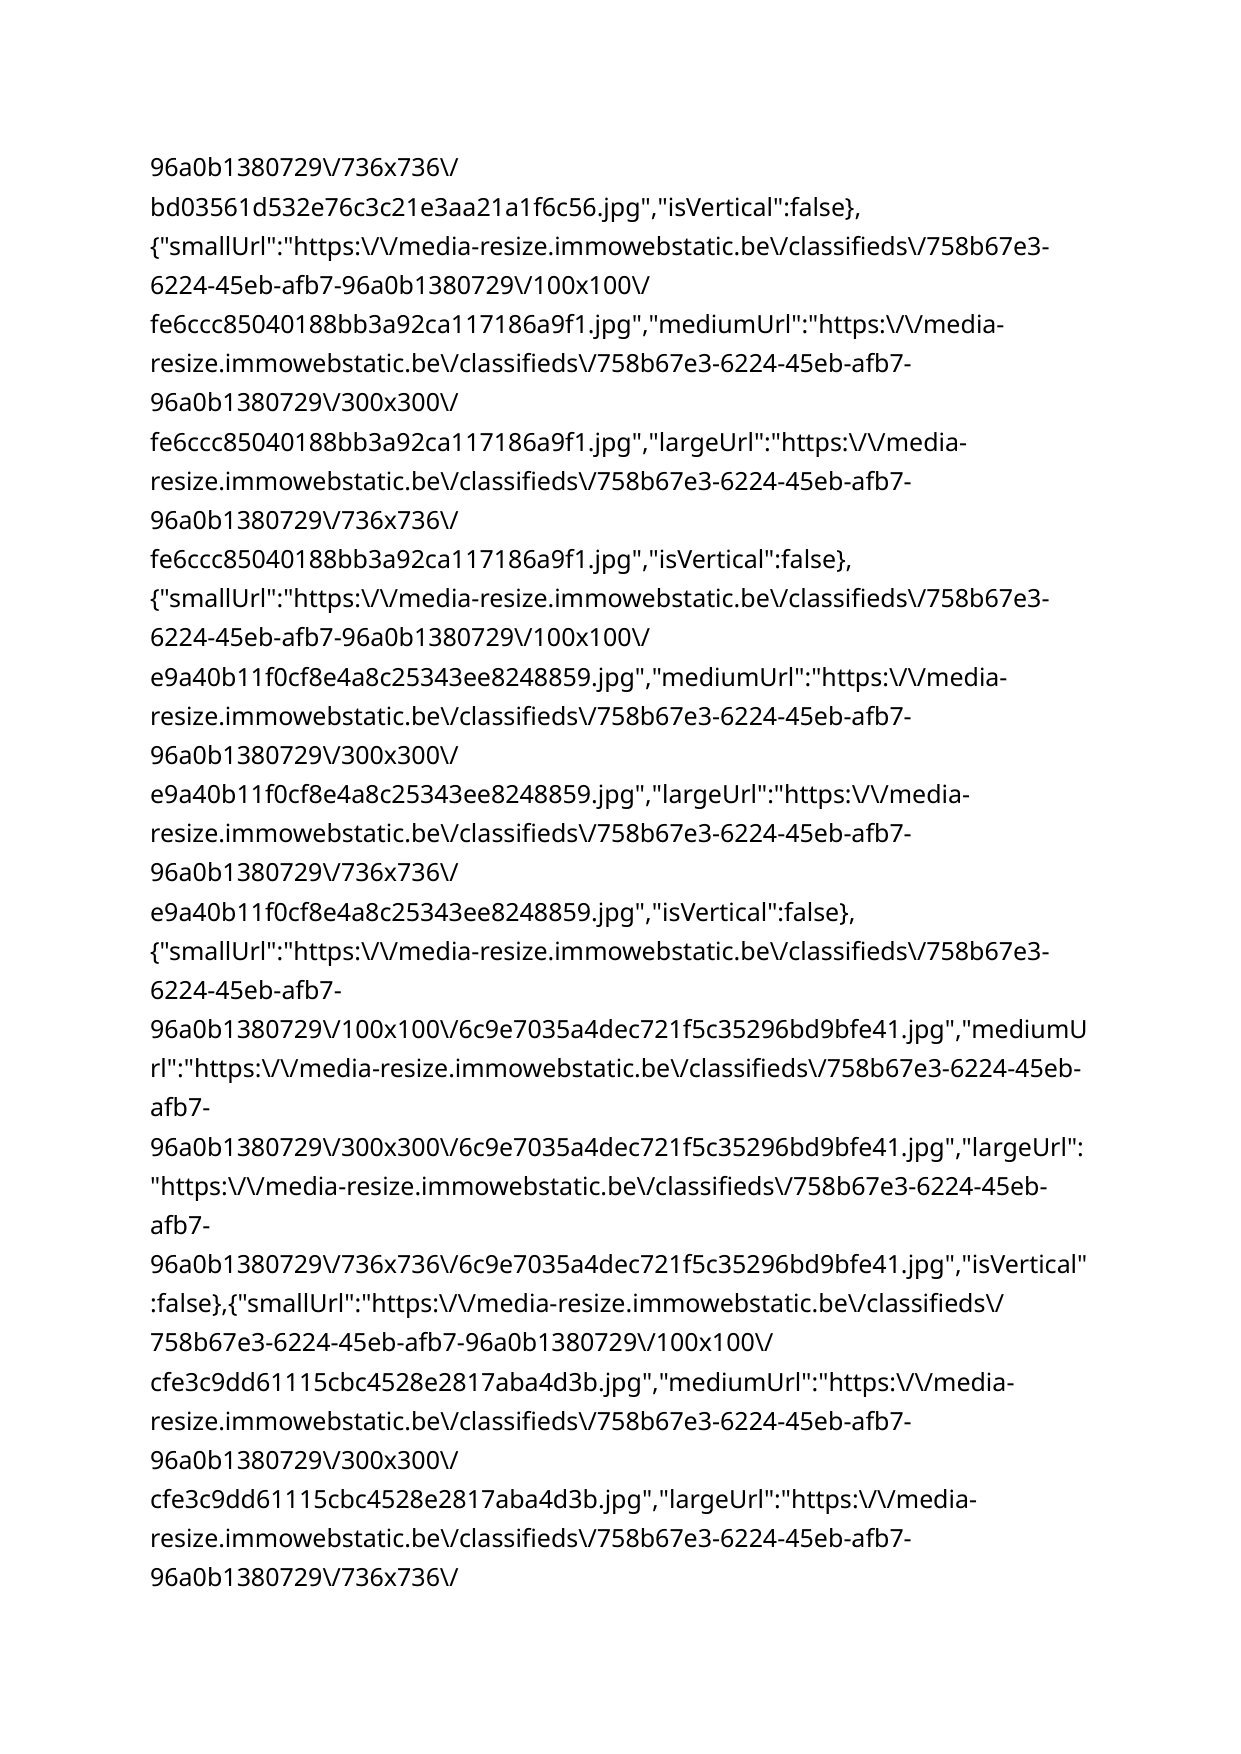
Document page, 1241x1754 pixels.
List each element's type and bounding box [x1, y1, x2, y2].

text [150, 150, 1090, 1594]
